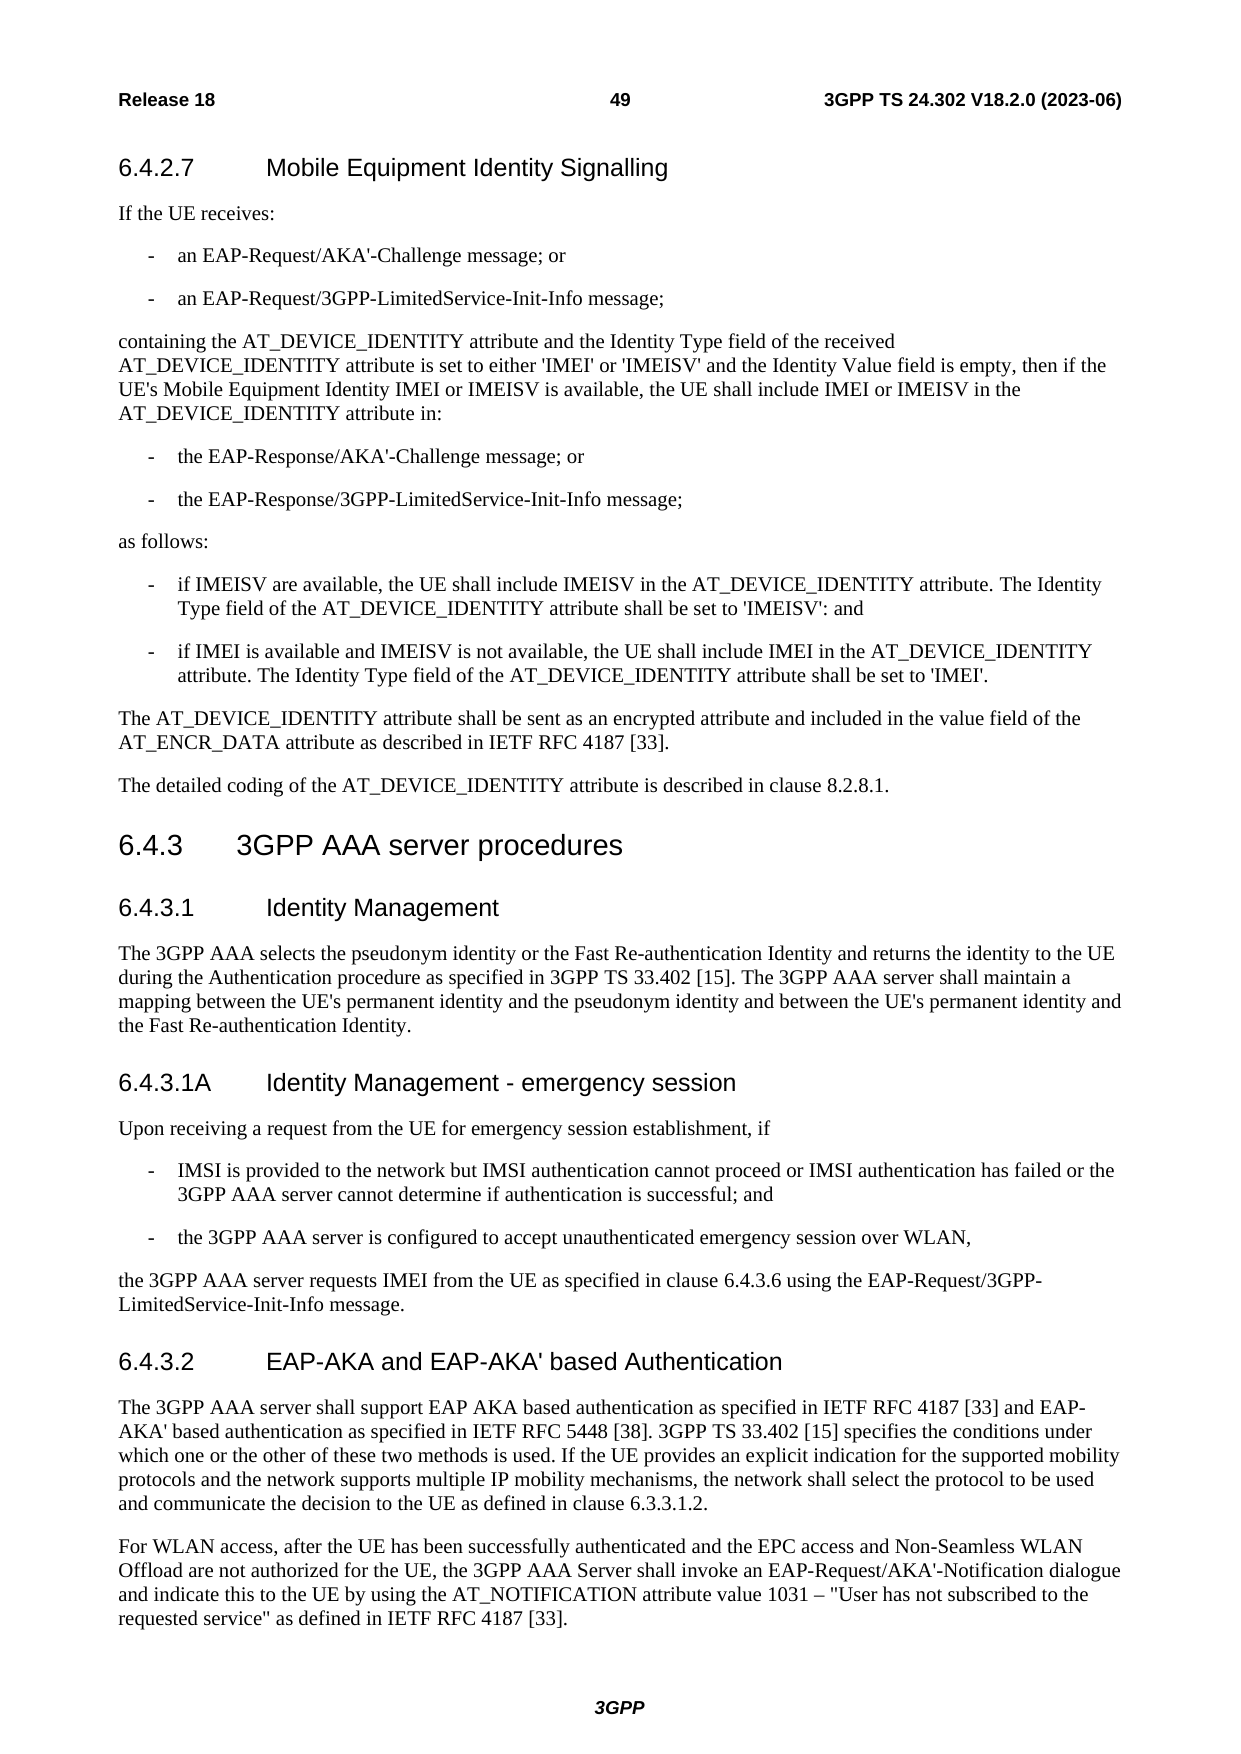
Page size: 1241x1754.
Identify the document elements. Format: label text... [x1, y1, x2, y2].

text The 3GPP AAA server shall support EAP AKA based authentication as specified in IETF RFC 4187 [33] and EAP-AKA' based authentication as specified in IETF RFC 5448 [38]. 3GPP TS 33.402 [15] specifies the conditions under which one or the other of these two methods is used. If the UE provides an explicit indication for the supported mobility protocols and the network supports multiple IP mobility mechanisms, the network shall select the protocol to be used and communicate the decision to the UE as defined in clause 6.3.3.1.2. [118, 1395, 1122, 1515]
subtitle 6.4.3.2 EAP-AKA and EAP-AKA' based Authentication [118, 1347, 1122, 1376]
text the 3GPP AAA server requests IMEI from the UE as specified in clause 6.4.3.6 using the EAP-Request/3GPP-LimitedService-Init-Info message. [118, 1268, 1122, 1316]
subtitle 6.4.2.7 Mobile Equipment Identity Signalling [118, 153, 1122, 182]
text The AT_DEVICE_IDENTITY attribute shall be sent as an encrypted attribute and included in the value field of the AT_ENCR_DATA attribute as described in IETF RFC 4187 [33]. [118, 706, 1122, 754]
subtitle 6.4.3.1A Identity Management - emergency session [118, 1068, 1122, 1097]
text The 3GPP AAA selects the pseudonym identity or the Fast Re-authentication Identity and returns the identity to the UE during the Authentication procedure as specified in 3GPP TS 33.402 [15]. The 3GPP AAA server shall maintain a mapping between the UE's permanent identity and the pseudonym identity and between the UE's permanent identity and the Fast Re-authentication Identity. [118, 941, 1122, 1037]
text - an EAP-Request/AKA'-Challenge message; or [148, 243, 1122, 267]
text - if IMEI is available and IMEISV is not available, the UE shall include IMEI in the AT_DEVICE_IDENTITY attribute. The Identity Type field of the AT_DEVICE_IDENTITY attribute shall be set to 'IMEI'. [148, 639, 1122, 687]
text as follows: [118, 529, 1122, 553]
text Upon receiving a request from the UE for emergency session establishment, if [118, 1116, 1122, 1139]
text - an EAP-Request/3GPP-LimitedService-Init-Info message; [148, 286, 1122, 310]
text - IMSI is provided to the network but IMSI authentication cannot proceed or IMSI authentication has failed or the 3GPP AAA server cannot determine if authentication is successful; and [148, 1158, 1122, 1206]
text If the UE receives: [118, 200, 1122, 224]
text - the 3GPP AAA server is configured to accept unauthenticated emergency session over WLAN, [148, 1225, 1122, 1249]
subtitle 6.4.3.1 Identity Management [118, 893, 1122, 922]
text For WLAN access, after the UE has been successfully authenticated and the EPC access and Non-Seamless WLAN Offload are not authorized for the UE, the 3GPP AAA Server shall invoke an EAP-Request/AKA'-Notification dialogue and indicate this to the UE by using the AT_NOTIFICATION attribute value 1031 – "User has not subscribed to the requested service" as defined in IETF RFC 4187 [33]. [118, 1534, 1122, 1630]
text - the EAP-Response/AKA'-Challenge message; or [148, 444, 1122, 468]
text containing the AT_DEVICE_IDENTITY attribute and the Identity Type field of the received AT_DEVICE_IDENTITY attribute is set to either 'IMEI' or 'IMEISV' and the Identity Value field is empty, then if the UE's Mobile Equipment Identity IMEI or IMEISV is available, the UE shall include IMEI or IMEISV in the AT_DEVICE_IDENTITY attribute in: [118, 329, 1122, 425]
text - if IMEISV are available, the UE shall include IMEISV in the AT_DEVICE_IDENTITY attribute. The Identity Type field of the AT_DEVICE_IDENTITY attribute shall be set to 'IMEISV': and [148, 572, 1122, 620]
subtitle 6.4.3 3GPP AAA server procedures [118, 828, 1122, 862]
text - the EAP-Response/3GPP-LimitedService-Init-Info message; [148, 487, 1122, 511]
text The detailed coding of the AT_DEVICE_IDENTITY attribute is described in clause 8.2.8.1. [118, 773, 1122, 797]
